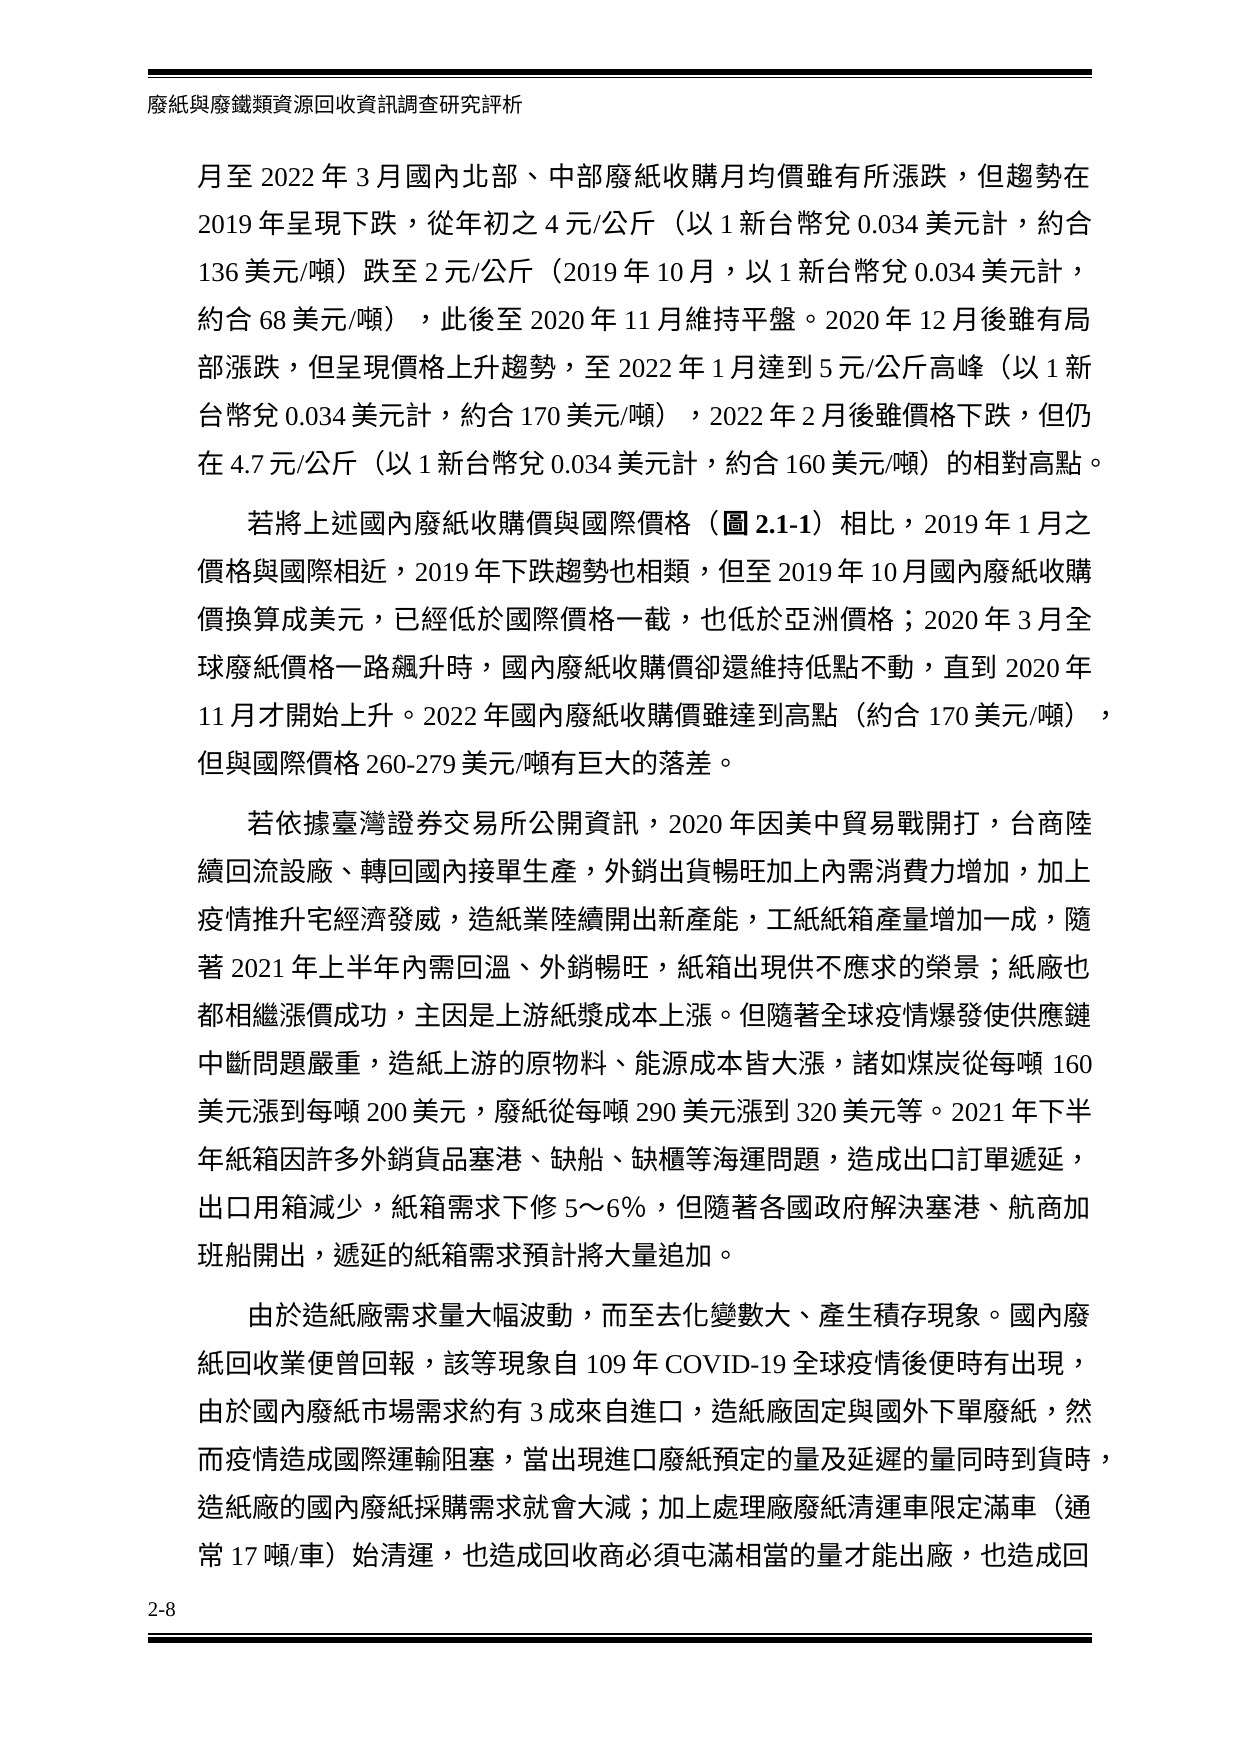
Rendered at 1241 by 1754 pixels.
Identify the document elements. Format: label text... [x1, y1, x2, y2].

text 若依據臺灣證券交易所公開資訊，2020年因美中貿易戰開打，台商陸續回流設廠、轉回國內接單生產，外銷出貨暢旺加上內需消費力增加，加上疫情推升宅經濟發威，造紙業陸續開出新產能，工紙紙箱產量增加一成，隨著2021年上半年內需回溫、外銷暢旺，紙箱出現供不應求的榮景；紙廠也都相繼漲價成功，主因是上游紙漿成本上漲。但隨著全球疫情爆發使供應鏈中斷問題嚴重，造紙上游的原物料、能源成本皆大漲，諸如煤炭從每噸160美元漲到每噸200美元，廢紙從每噸290美元漲到320美元等。2021年下半年紙箱因許多外銷貨品塞港、缺船、缺櫃等海運問題，造成出口訂單遞延，出口用箱減少，紙箱需求下修5～6％，但隨著各國政府解決塞港、航商加班船開出，遞延的紙箱需求預計將大量追加。 [198, 796, 1092, 1275]
text 若將上述國內廢紙收購價與國際價格（圖2.1-1）相比，2019年1月之價格與國際相近，2019年下跌趨勢也相類，但至2019年10月國內廢紙收購價換算成美元，已經低於國際價格一截，也低於亞洲價格；2020年3月全球廢紙價格一路飆升時，國內廢紙收購價卻還維持低點不動，直到2020年11月才開始上升。2022年國內廢紙收購價雖達到高點（約合170美元/噸），但與國際價格260-279美元/噸有巨大的落差。 [198, 496, 1092, 783]
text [198, 148, 1092, 483]
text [198, 1287, 1092, 1575]
